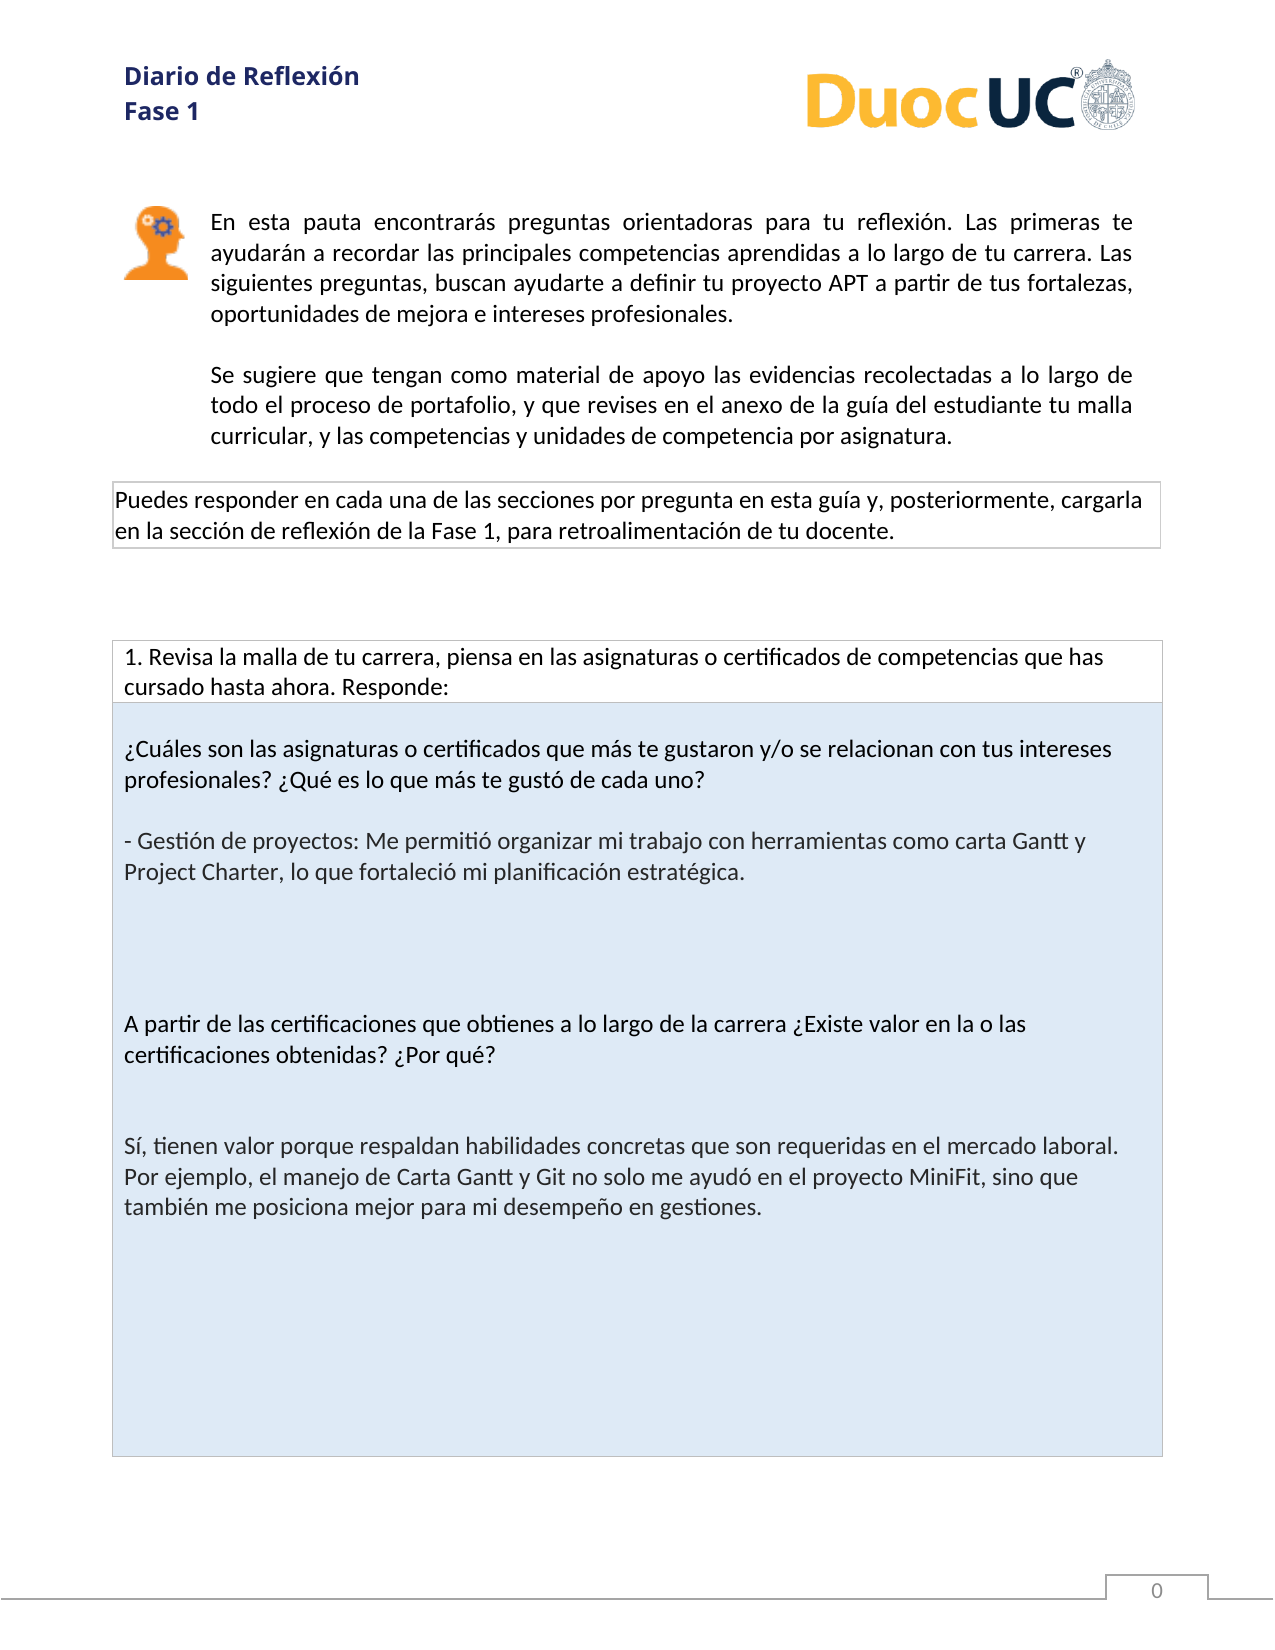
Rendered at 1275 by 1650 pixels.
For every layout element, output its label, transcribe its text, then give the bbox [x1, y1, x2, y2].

table_header 1. Revisa la malla de tu carrera, piensa en las asignaturas o certificados de competencias que has cursado hasta ahora. Responde: [113, 641, 1162, 702]
table_header [112, 207, 199, 451]
picture [807, 59, 1135, 130]
table_header En esta pauta encontrarás preguntas orientadoras para tu reflexión. Las primeras te ayudarán a recordar las principales competencias aprendidas a lo largo de tu carrera. Las siguientes preguntas, buscan ayudarte a definir tu proyecto APT a partir de tus fortalezas, oportunidades de mejora e intereses profesionales. Se sugiere que tengan como material de apoyo las evidencias recolectadas a lo largo de todo el proceso de portafolio, y que revises en el anexo de la guía del estudiante tu malla curricular, y las competencias y unidades de competencia por asignatura. [199, 207, 1146, 451]
table_cell ¿Cuáles son las asignaturas o certificados que más te gustaron y/o se relacionan con tus intereses profesionales? ¿Qué es lo que más te gustó de cada uno? - Gestión de proyectos: Me permitió organizar mi trabajo con herramientas como carta Gantt y Project Charter, lo que fortaleció mi planificación estratégica. A partir de las certificaciones que obtienes a lo largo de la carrera ¿Existe valor en la o las certificaciones obtenidas? ¿Por qué? Sí, tienen valor porque respaldan habilidades concretas que son requeridas en el mercado laboral. Por ejemplo, el manejo de Carta Gantt y Git no solo me ayudó en el proyecto MiniFit, sino que también me posiciona mejor para mi desempeño en gestiones. [113, 703, 1162, 1456]
table_header Puedes responder en cada una de las secciones por pregunta en esta guía y, posteriormente, cargarla en la sección de reflexión de la Fase 1, para retroalimentación de tu docente. [114, 483, 1160, 547]
